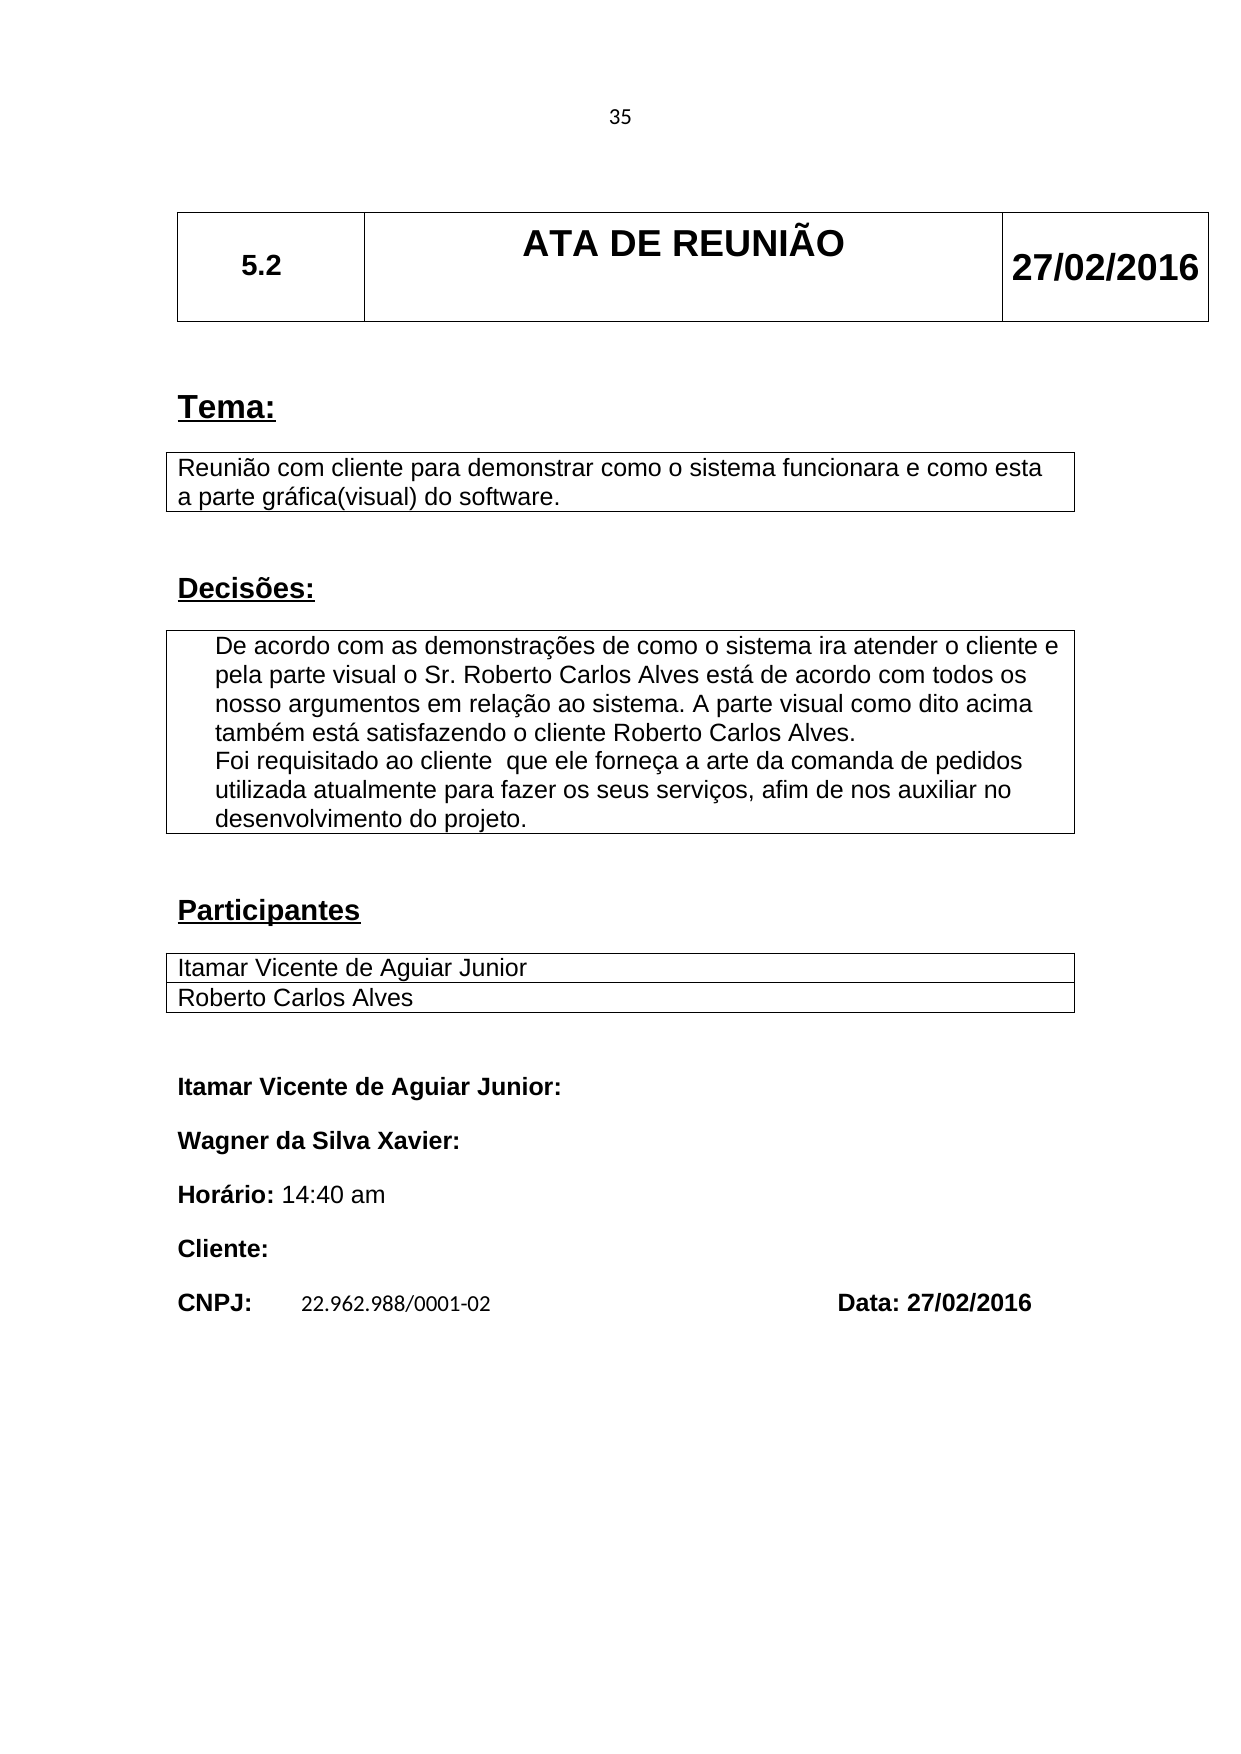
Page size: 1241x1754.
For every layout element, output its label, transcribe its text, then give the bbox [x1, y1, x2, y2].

text Itamar Vicente de Aguiar Junior: [177, 1072, 1063, 1101]
text Tema: [177, 387, 1063, 425]
table_header 27/02/2016 [1003, 213, 1208, 321]
text Participantes [177, 893, 1063, 927]
table_header Reunião com cliente para demonstrar como o sistema funcionara e como esta a parte gráfica(visual) do software. [167, 453, 1074, 511]
table_cell Roberto Carlos Alves [167, 983, 1074, 1012]
text Decisões: [177, 571, 1063, 604]
table_header De acordo com as demonstrações de como o sistema ira atender o cliente e pela parte visual o Sr. Roberto Carlos Alves está de acordo com todos os nosso argumentos em relação ao sistema. A parte visual como dito acima também está satisfazendo o cliente Roberto Carlos Alves. Foi requisitado ao cliente que ele forneça a arte da comanda de pedidos utilizada atualmente para fazer os seus serviços, afim de nos auxiliar no desenvolvimento do projeto. [167, 631, 1074, 833]
table_header Itamar Vicente de Aguiar Junior [167, 954, 1074, 982]
text CNPJ: 22.962.988/0001-02 Data: 27/02/2016 [177, 1288, 1063, 1317]
text Horário: 14:40 am [177, 1180, 1063, 1209]
text Cliente: [177, 1234, 1063, 1263]
text Wagner da Silva Xavier: [177, 1126, 1063, 1155]
table_header ATA DE REUNIÃO [365, 213, 1002, 321]
table_header [178, 213, 364, 321]
